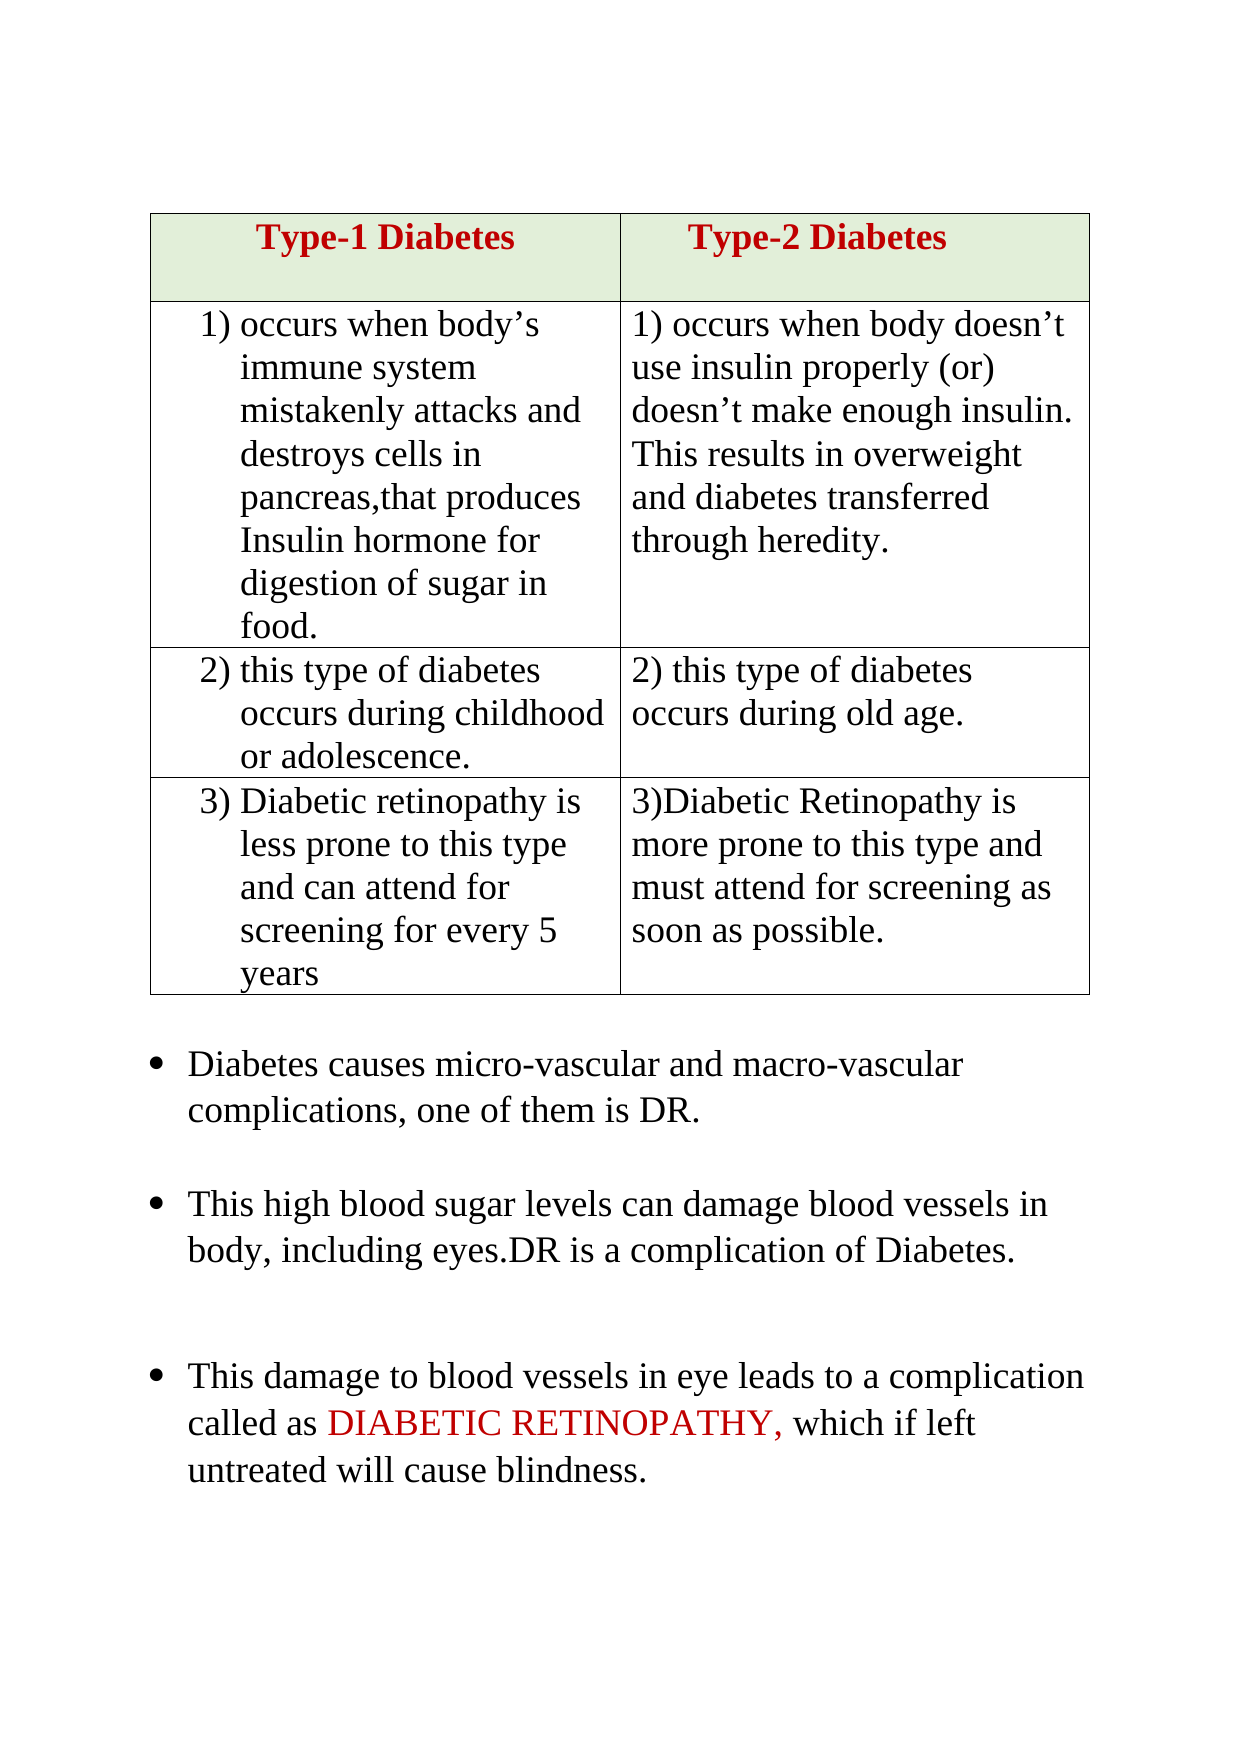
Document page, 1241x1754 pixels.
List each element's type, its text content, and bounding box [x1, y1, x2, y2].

table_header Type-1 Diabetes [151, 214, 620, 301]
table_cell 3)Diabetic Retinopathy is more prone to this type and must attend for screening as soon as possible. [621, 778, 1089, 994]
list This high blood sugar levels can damage blood vessels in body, including eyes.DR is a complication of Diabetes. [150, 1181, 1090, 1271]
table_cell occurs when body’s immune system mistakenly attacks and destroys cells in pancreas,that produces Insulin hormone for digestion of sugar in food. [151, 302, 620, 647]
table_cell Diabetic retinopathy is less prone to this type and can attend for screening for every 5 years [151, 778, 620, 994]
table_cell this type of diabetes occurs during childhood or adolescence. [151, 648, 620, 777]
list This damage to blood vessels in eye leads to a complication called as DIABETIC RETINOPATHY, which if left untreated will cause blindness. [150, 1354, 1090, 1490]
table_cell 1) occurs when body doesn’t use insulin properly (or) doesn’t make enough insulin. This results in overweight and diabetes transferred through heredity. [621, 302, 1089, 647]
list Diabetes causes micro-vascular and macro-vascular complications, one of them is DR. [150, 1041, 1090, 1131]
table_header Type-2 Diabetes [621, 214, 1089, 301]
table_cell 2) this type of diabetes occurs during old age. [621, 648, 1089, 777]
